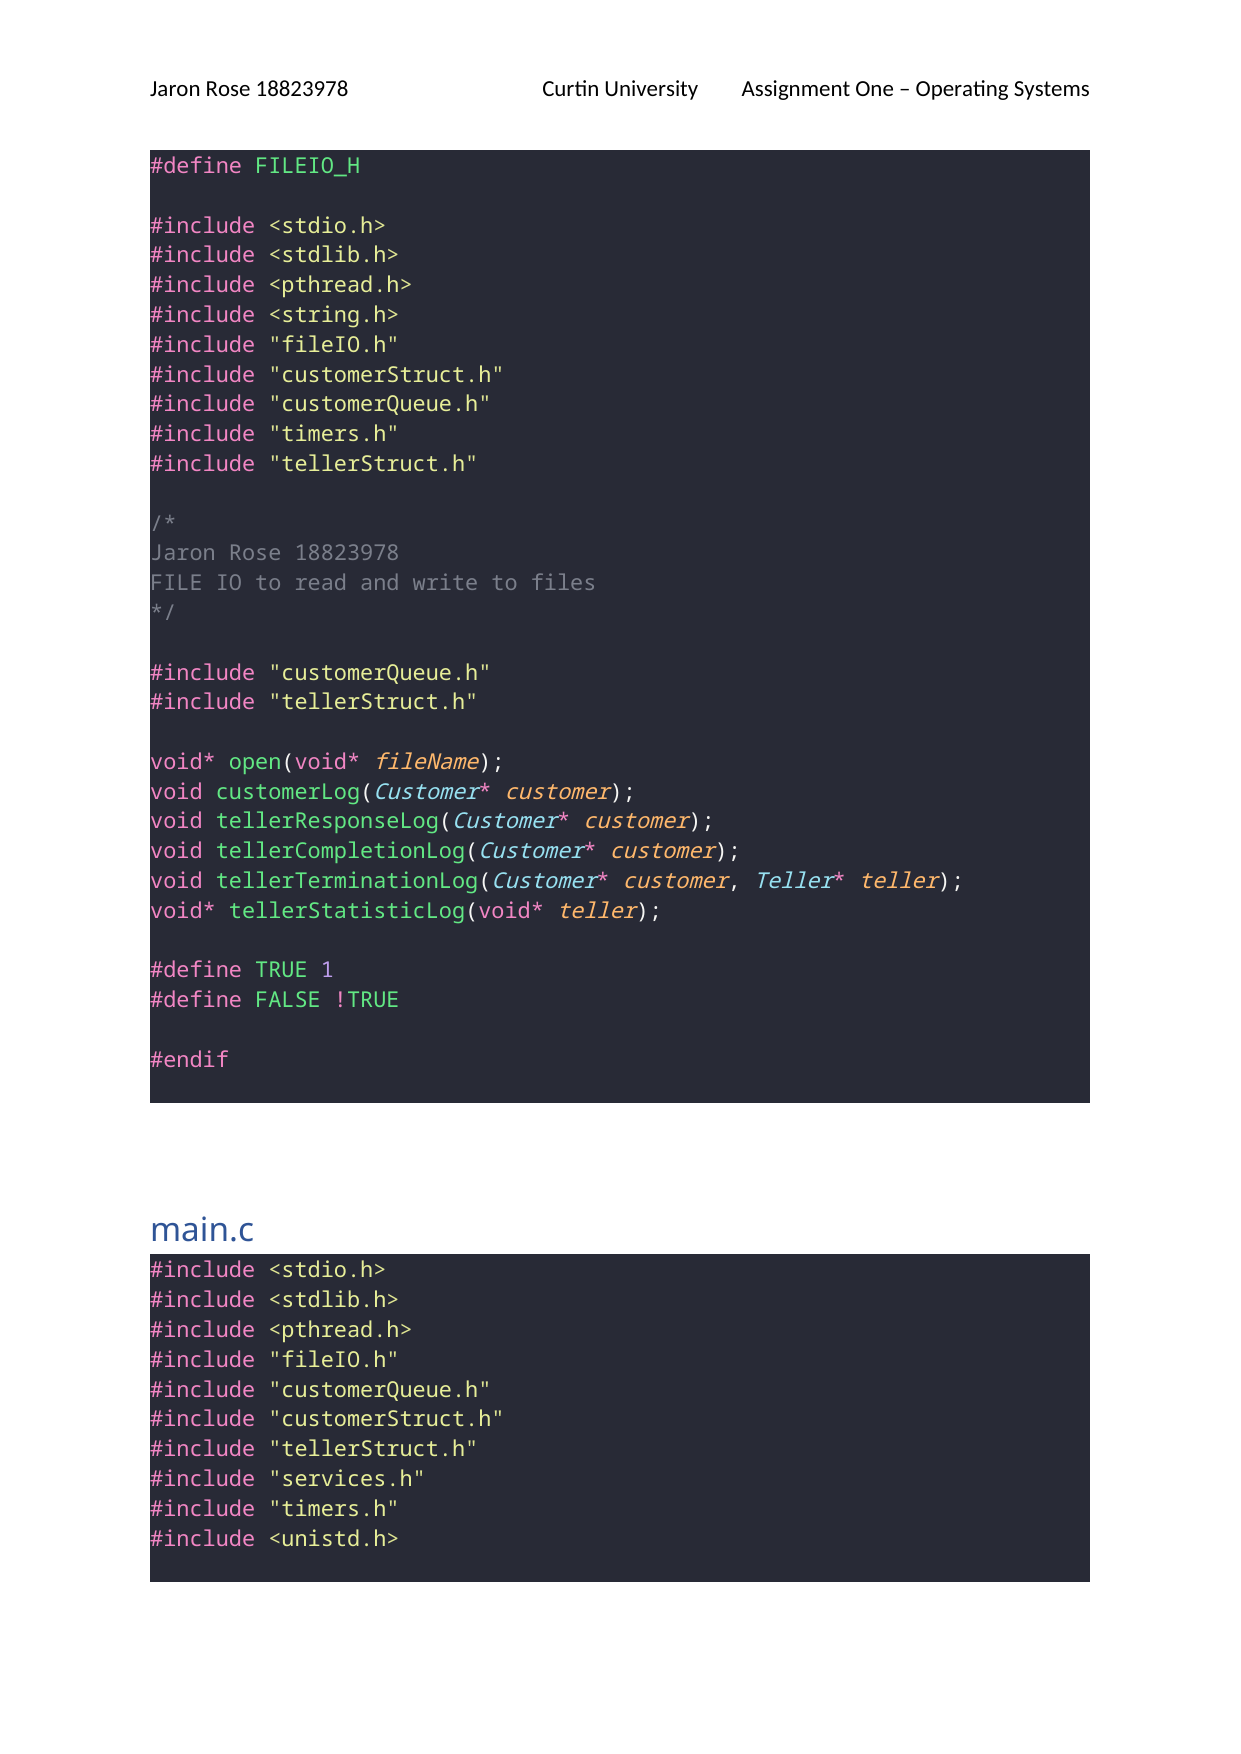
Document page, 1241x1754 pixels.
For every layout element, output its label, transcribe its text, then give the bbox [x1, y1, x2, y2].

text void tellerTerminationLog(Customer* customer, Teller* teller); [150, 865, 1090, 895]
text void* open(void* fileName); [150, 746, 1090, 776]
text #define TRUE 1 [150, 954, 1090, 984]
text */ [150, 597, 1090, 627]
text Jaron Rose 18823978 [150, 537, 1090, 567]
text #include <pthread.h> [150, 269, 1090, 299]
text #include "customerQueue.h" [150, 656, 1090, 686]
text #include "fileIO.h" [150, 1344, 1090, 1373]
text void customerLog(Customer* customer); [150, 776, 1090, 805]
text #include "customerStruct.h" [150, 1403, 1090, 1433]
text #include "customerQueue.h" [150, 388, 1090, 418]
text void tellerResponseLog(Customer* customer); [150, 805, 1090, 835]
text #include "fileIO.h" [150, 329, 1090, 358]
text FILE IO to read and write to files [150, 567, 1090, 597]
text /* [150, 507, 1090, 537]
text #include <stdlib.h> [150, 239, 1090, 269]
text #include <pthread.h> [150, 1314, 1090, 1344]
text #include "customerQueue.h" [150, 1373, 1090, 1403]
text #include "tellerStruct.h" [150, 1433, 1090, 1463]
text void tellerCompletionLog(Customer* customer); [150, 835, 1090, 865]
text #include "timers.h" [150, 418, 1090, 448]
subtitle main.c [150, 1205, 1090, 1251]
text #define FILEIO_H [150, 150, 1090, 180]
text #include <stdio.h> [150, 209, 1090, 239]
text #include "services.h" [150, 1463, 1090, 1493]
text #include <stdio.h> [150, 1254, 1090, 1284]
text #include "tellerStruct.h" [150, 686, 1090, 716]
text #define FALSE !TRUE [150, 984, 1090, 1014]
text void* tellerStatisticLog(void* teller); [150, 895, 1090, 924]
text #include "customerStruct.h" [150, 358, 1090, 388]
text #include <string.h> [150, 299, 1090, 329]
text #include "timers.h" [150, 1493, 1090, 1522]
text #include <unistd.h> [150, 1522, 1090, 1552]
text #include <stdlib.h> [150, 1284, 1090, 1314]
text #include "tellerStruct.h" [150, 448, 1090, 478]
text #endif [150, 1044, 1090, 1073]
